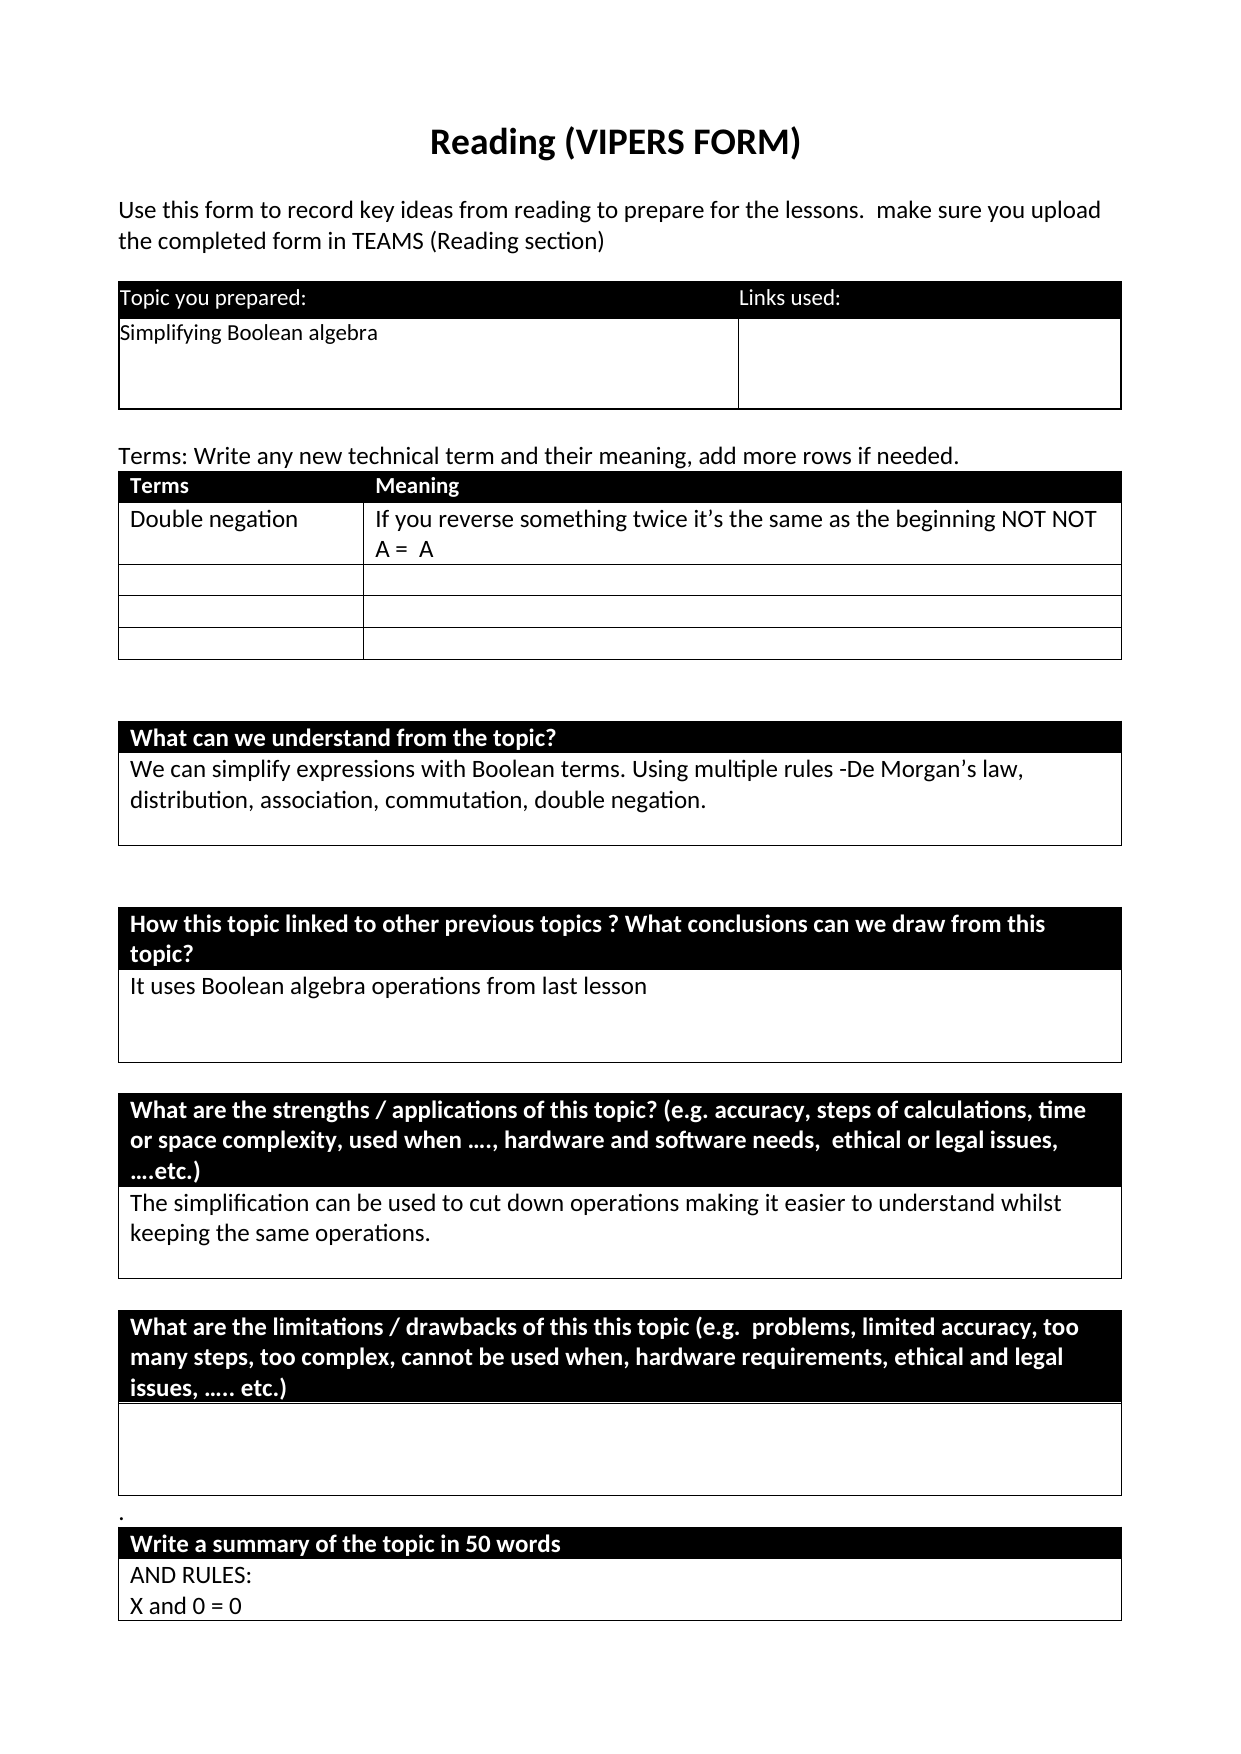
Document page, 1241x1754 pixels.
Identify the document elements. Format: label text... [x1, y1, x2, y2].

table_header Terms [119, 472, 363, 502]
table_cell The simplification can be used to cut down operations making it easier to understand whilst keeping the same operations. [119, 1187, 1121, 1278]
table_header Links used: [739, 283, 1120, 317]
table_cell Simplifying Boolean algebra [120, 319, 738, 408]
table_cell [364, 565, 1121, 595]
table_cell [119, 1559, 1121, 1620]
table_cell It uses Boolean algebra operations from last lesson [119, 970, 1121, 1062]
table_header Topic you prepared: [120, 283, 738, 317]
text Reading (VIPERS FORM) [118, 118, 1122, 164]
table_header Meaning [364, 472, 1121, 502]
text Use this form to record key ideas from reading to prepare for the lessons. make sure you upload the completed form in TEAMS (Reading section) [118, 194, 1122, 256]
table_cell [119, 565, 363, 595]
table_cell If you reverse something twice it’s the same as the beginning NOT NOT A = A [364, 503, 1121, 564]
table_cell [364, 628, 1121, 658]
text . [118, 1496, 1122, 1527]
text Terms: Write any new technical term and their meaning, add more rows if needed. [118, 440, 1122, 471]
table_cell [739, 319, 1120, 408]
table_header What are the strengths / applications of this topic? (e.g. accuracy, steps of calculations, time or space complexity, used when …., hardware and software needs, ethical or legal issues, ….etc.) [119, 1094, 1121, 1186]
table_cell We can simplify expressions with Boolean terms. Using multiple rules -De Morgan’s law, distribution, association, commutation, double negation. [119, 753, 1121, 845]
table_cell [119, 596, 363, 627]
table_cell [119, 628, 363, 658]
table_header Write a summary of the topic in 50 words [119, 1528, 1121, 1558]
table_header What are the limitations / drawbacks of this this topic (e.g. problems, limited accuracy, too many steps, too complex, cannot be used when, hardware requirements, ethical and legal issues, ….. etc.) [119, 1311, 1121, 1402]
table_header How this topic linked to other previous topics ? What conclusions can we draw from this topic? [119, 908, 1121, 969]
table_cell [119, 1404, 1121, 1495]
table_cell Double negation [119, 503, 363, 564]
table_cell [364, 596, 1121, 627]
table_header What can we understand from the topic? [119, 722, 1121, 752]
